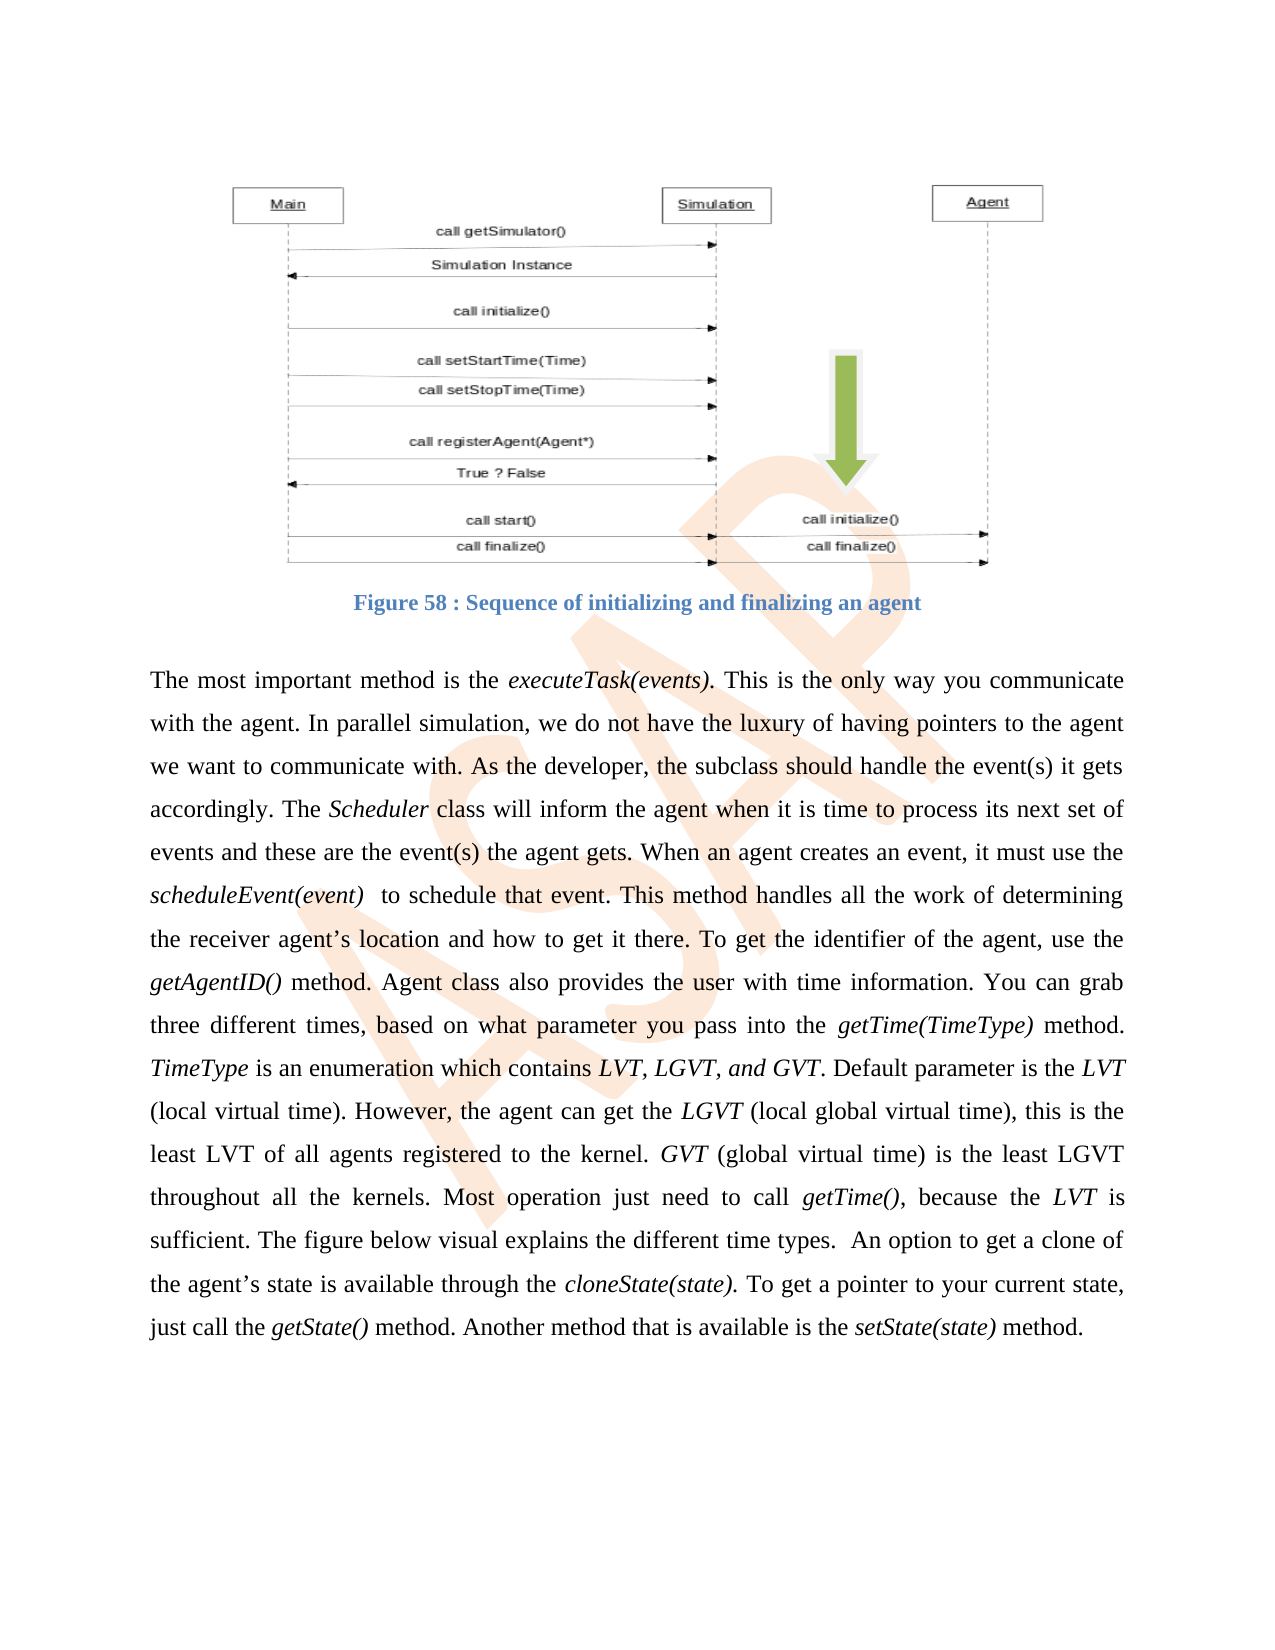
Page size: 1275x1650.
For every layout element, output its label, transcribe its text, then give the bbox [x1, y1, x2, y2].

text Figure 58 : Sequence of initializing and finalizing an agent [150, 589, 1125, 615]
text The most important method is the executeTask(events). This is the only way you communicate with the agent. In parallel simulation, we do not have the luxury of having pointers to the agent we want to communicate with. As the developer, the subclass should handle the event(s) it gets accordingly. The Scheduler class will inform the agent when it is time to process its next set of events and these are the event(s) the agent gets. When an agent creates an event, it must use the scheduleEvent(event) to schedule that event. This method handles all the work of determining the receiver agent’s location and how to get it there. To get the identifier of the agent, use the getAgentID() method. Agent class also provides the user with time information. You can grab three different times, based on what parameter you pass into the getTime(TimeType) method. TimeType is an enumeration which contains LVT, LGVT, and GVT. Default parameter is the LVT (local virtual time). However, the agent can get the LGVT (local global virtual time), this is the least LVT of all agents registered to the kernel. GVT (global virtual time) is the least LGVT throughout all the kernels. Most operation just need to call getTime(), because the LVT is sufficient. The figure below visual explains the different time types. An option to get a clone of the agent’s state is available through the cloneState(state). To get a pointer to your current state, just call the getState() method. Another method that is available is the setState(state) method. [150, 665, 1125, 1341]
